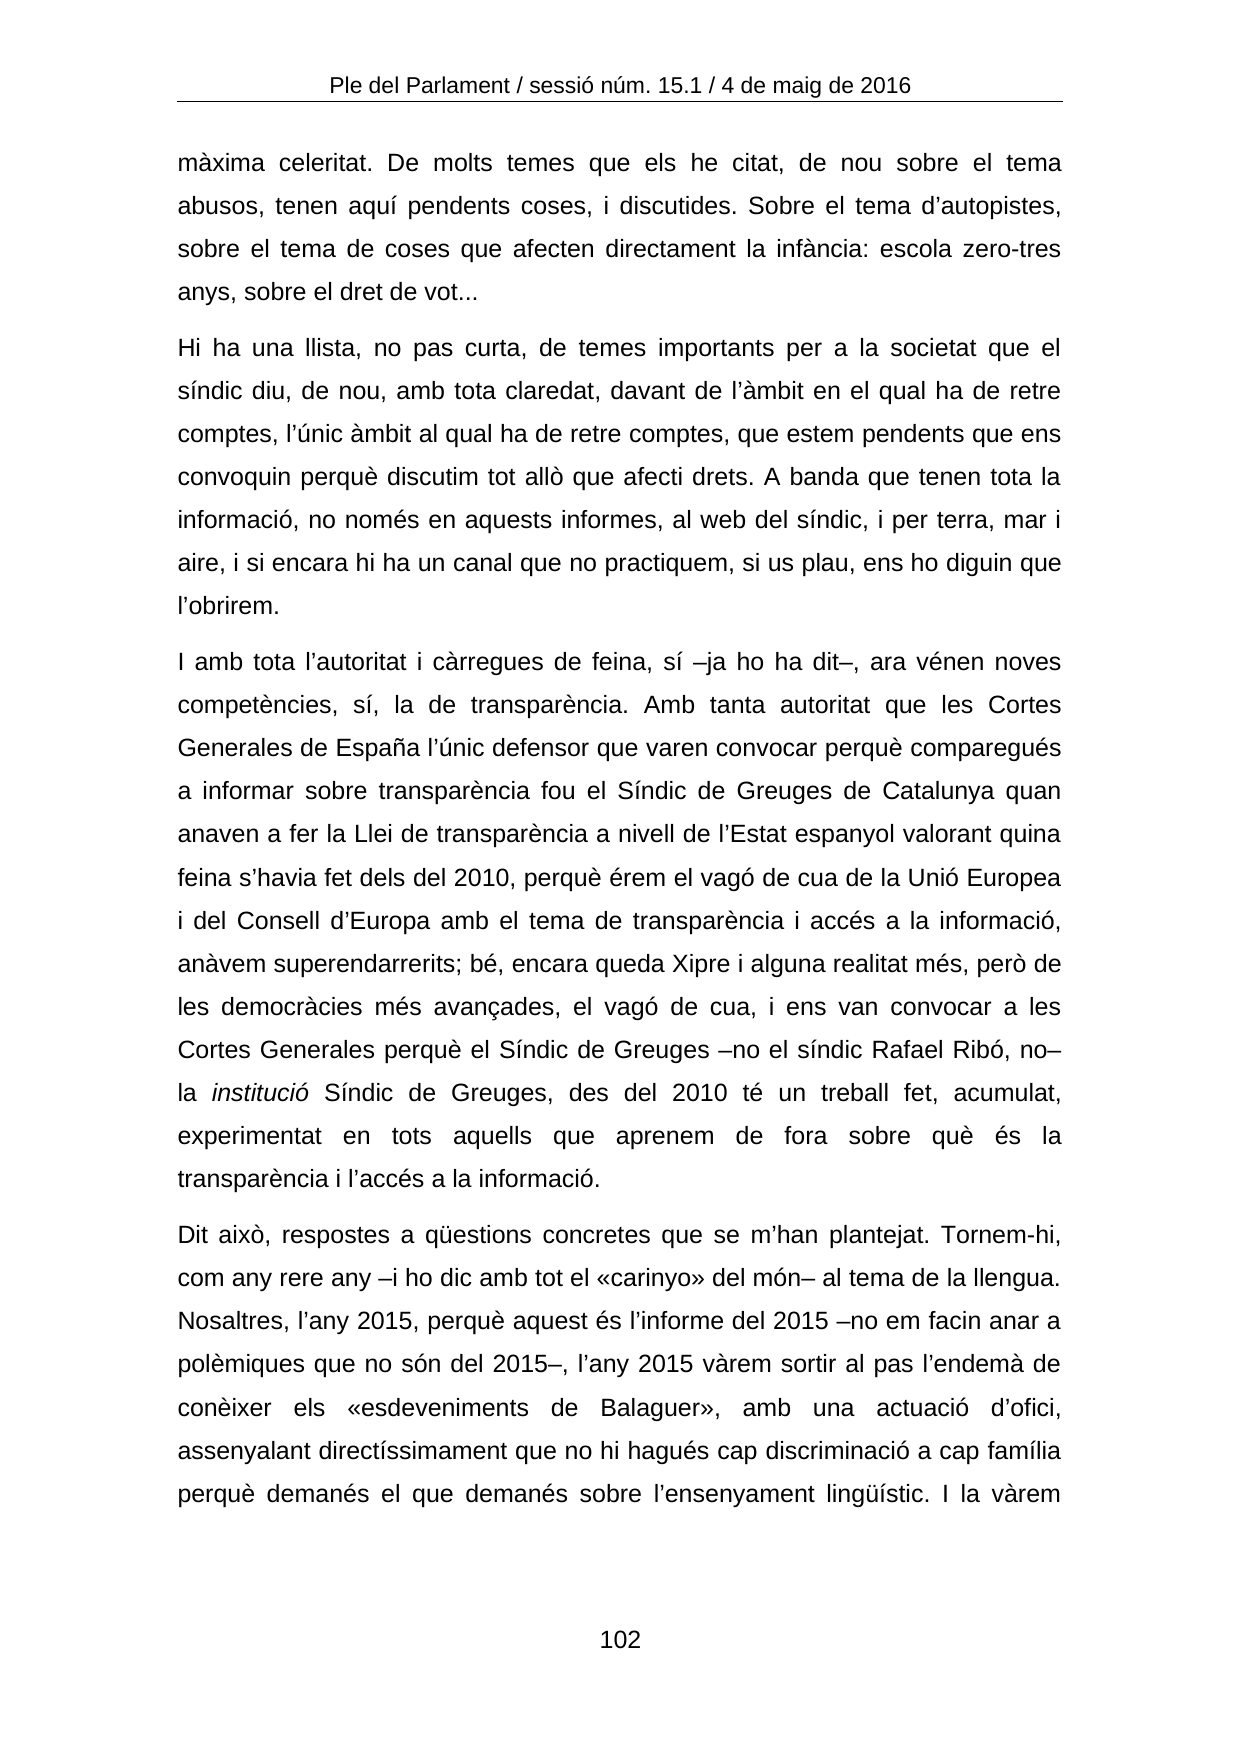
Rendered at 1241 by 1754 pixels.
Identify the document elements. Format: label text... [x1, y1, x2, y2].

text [177, 1220, 1063, 1508]
text Hi ha una llista, no pas curta, de temes importants per a la societat que el síndic diu, de nou, amb tota claredat, davant de l’àmbit en el qual ha de retre comptes, l’únic àmbit al qual ha de retre comptes, que estem pendents que ens convoquin perquè discutim tot allò que afecti drets. A banda que tenen tota la informació, no només en aquests informes, al web del síndic, i per terra, mar i aire, i si encara hi ha un canal que no practiquem, si us plau, ens ho diguin que l’obrirem. [177, 333, 1063, 620]
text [177, 148, 1063, 306]
text I amb tota l’autoritat i càrregues de feina, sí –ja ho ha dit–, ara vénen noves competències, sí, la de transparència. Amb tanta autoritat que les Cortes Generales de España l’únic defensor que varen convocar perquè comparegués a informar sobre transparència fou el Síndic de Greuges de Catalunya quan anaven a fer la Llei de transparència a nivell de l’Estat espanyol valorant quina feina s’havia fet dels del 2010, perquè érem el vagó de cua de la Unió Europea i del Consell d’Europa amb el tema de transparència i accés a la informació, anàvem superendarrerits; bé, encara queda Xipre i alguna realitat més, però de les democràcies més avançades, el vagó de cua, i ens van convocar a les Cortes Generales perquè el Síndic de Greuges –no el síndic Rafael Ribó, no– la institució Síndic de Greuges, des del 2010 té un treball fet, acumulat, experimentat en tots aquells que aprenem de fora sobre què és la transparència i l’accés a la informació. [177, 647, 1063, 1193]
